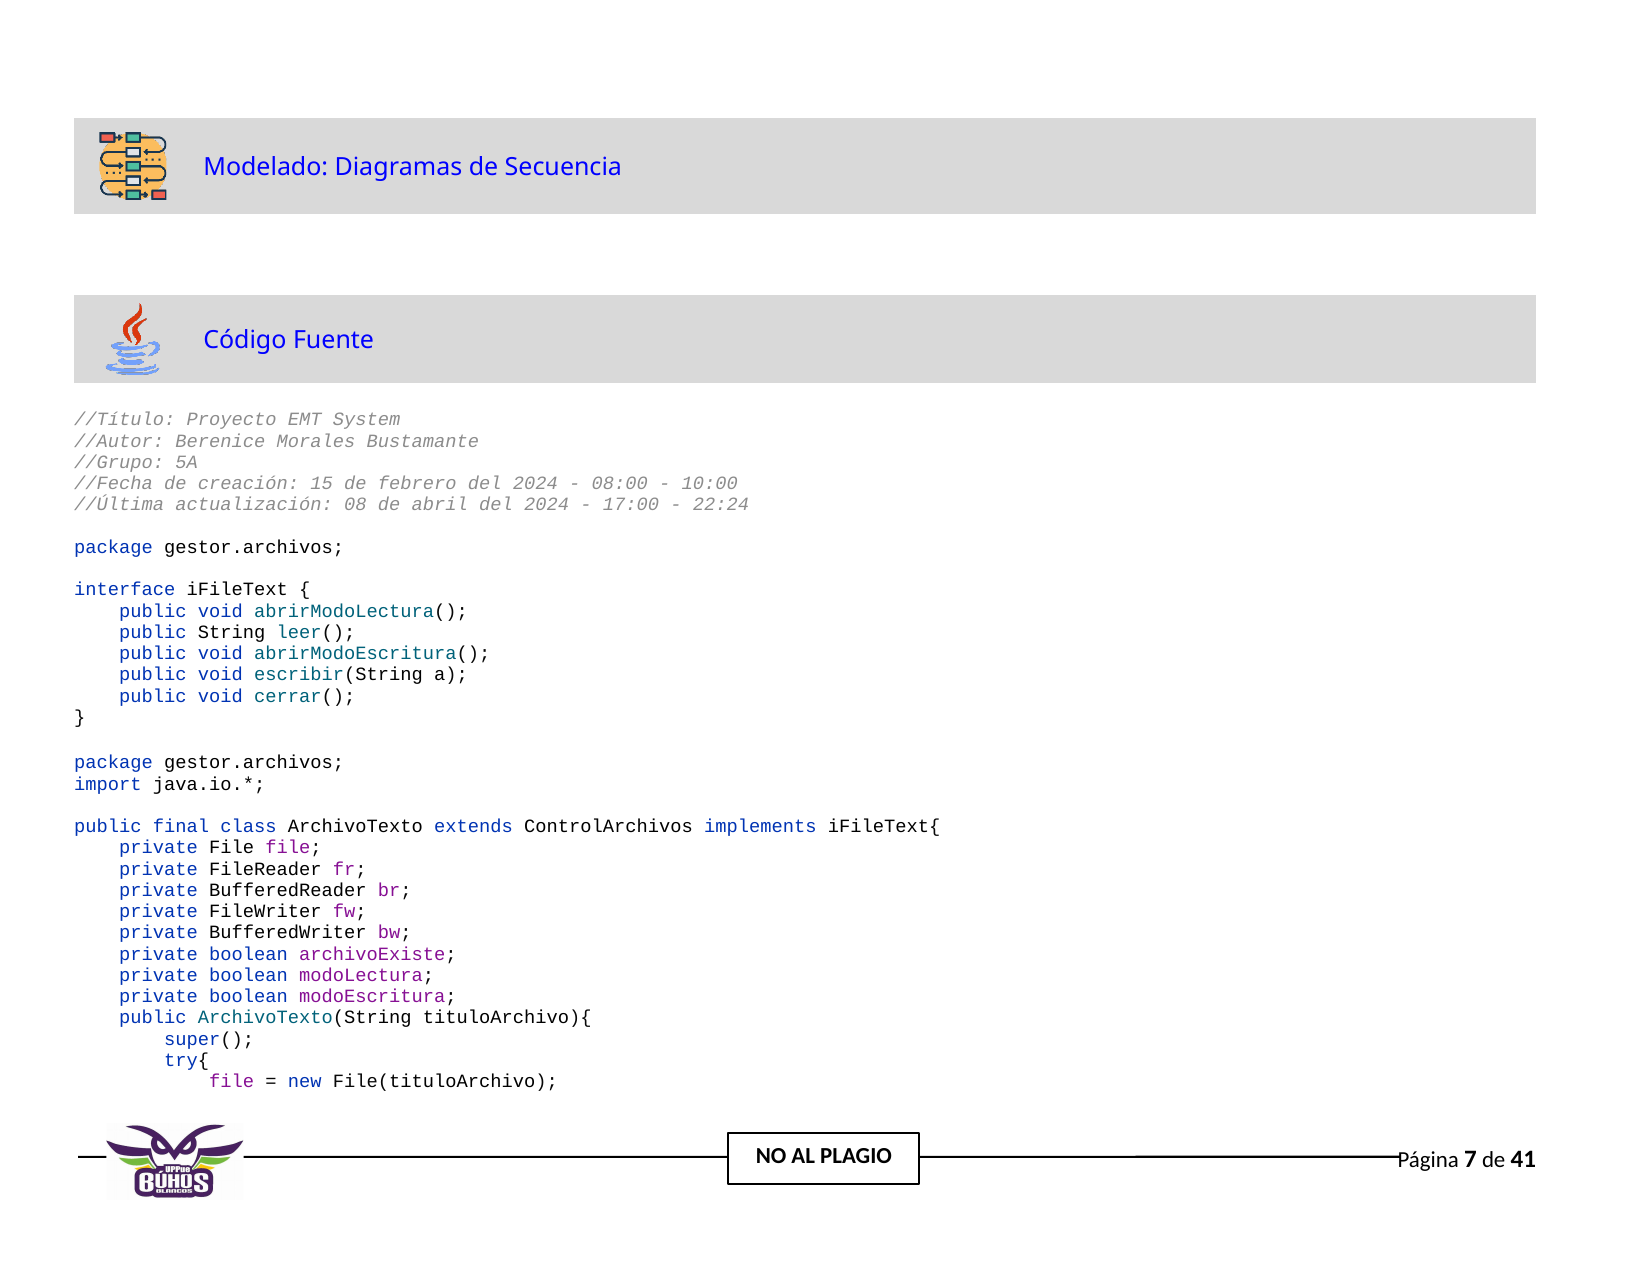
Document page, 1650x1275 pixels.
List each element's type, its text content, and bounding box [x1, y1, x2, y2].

text package gestor.archivos; interface iFileText { public void abrirModoLectura(); public String leer(); public void abrirModoEscritura(); public void escribir(String a); public void cerrar(); } [74, 538, 1536, 729]
table_header [74, 118, 192, 214]
table_header [74, 295, 192, 383]
picture [301, 670, 306, 678]
text //Título: Proyecto EMT System //Autor: Berenice Morales Bustamante //Grupo: 5A //Fecha de creación: 15 de febrero del 2024 - 08:00 - 10:00 //Última actualización: 08 de abril del 2024 - 17:00 - 22:24 [74, 410, 1536, 516]
table_header Código Fuente [192, 295, 1536, 383]
table_header Modelado: Diagramas de Secuencia [192, 118, 1536, 214]
picture [99, 132, 167, 200]
picture [97, 303, 169, 375]
picture [106, 1123, 244, 1200]
